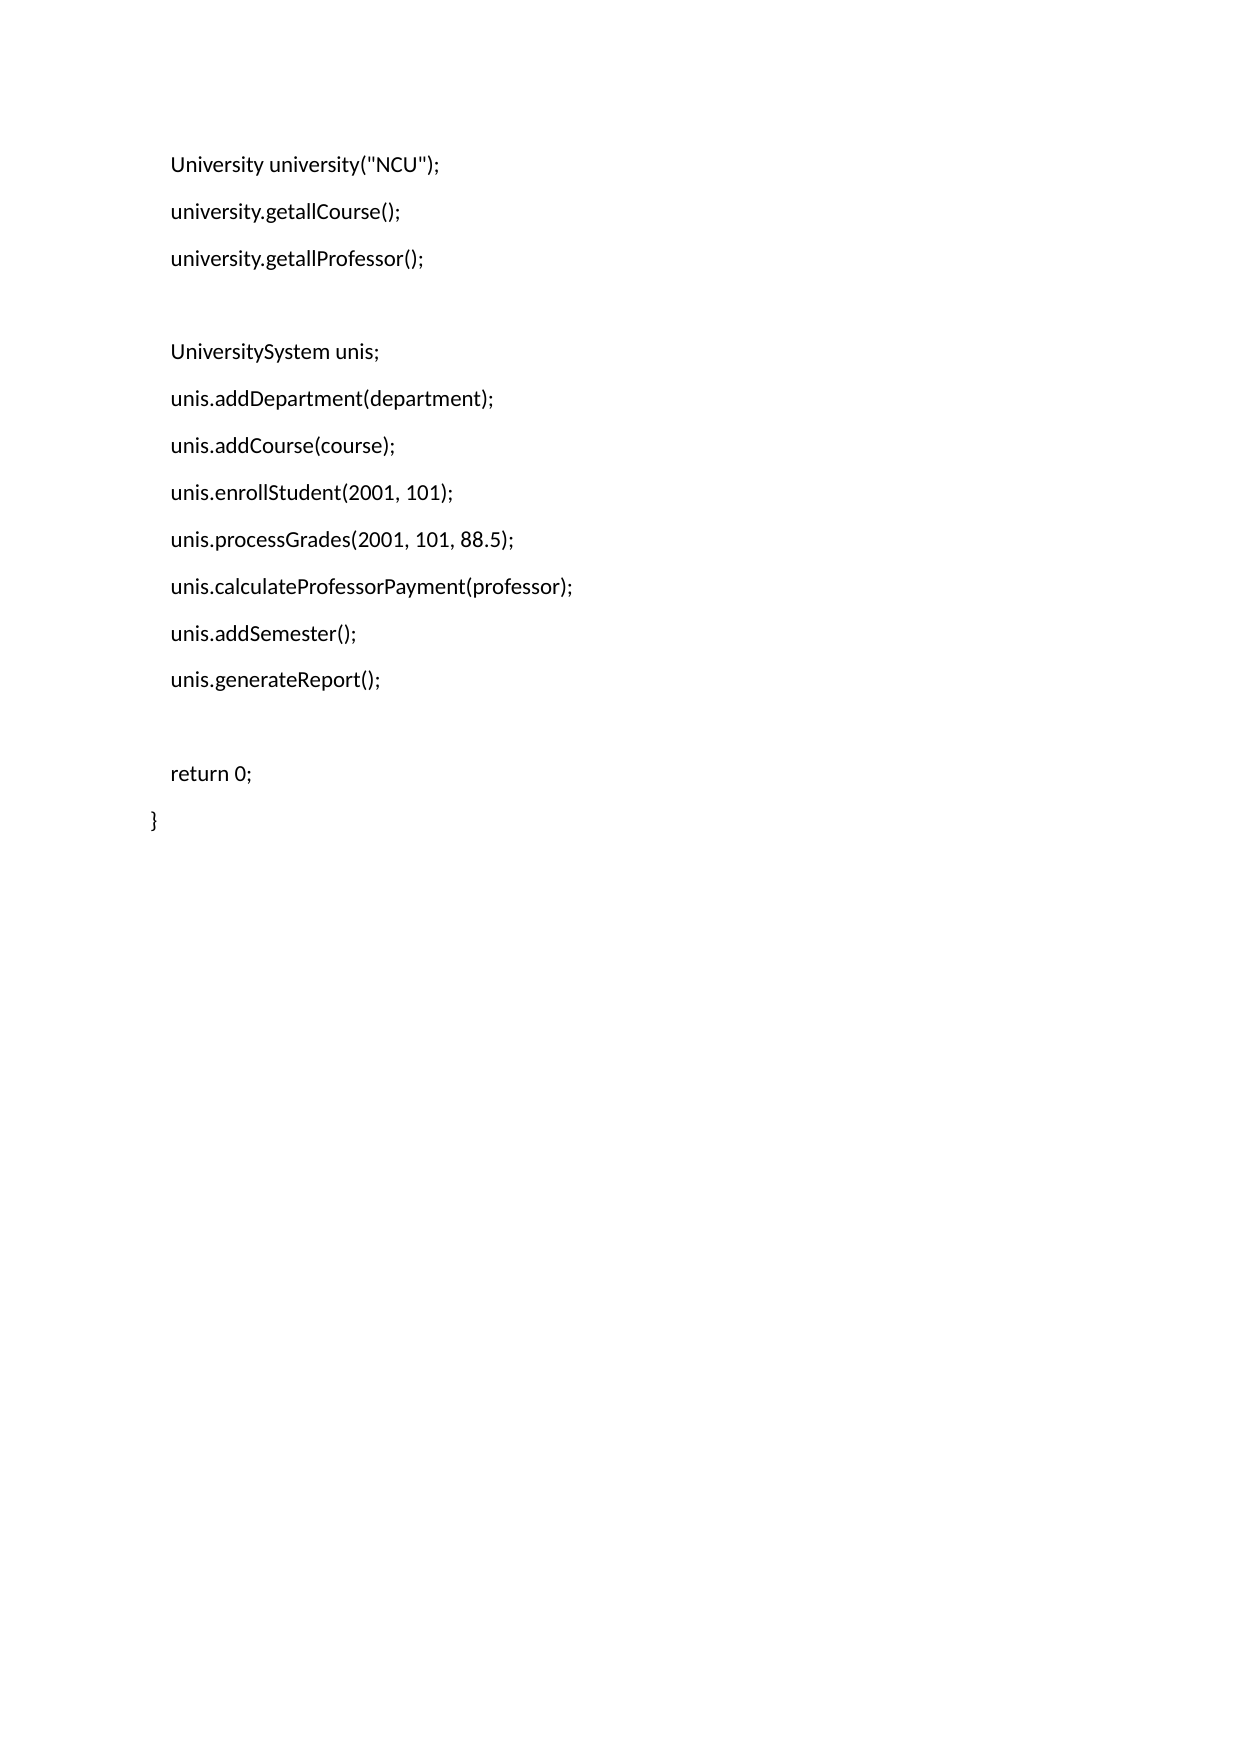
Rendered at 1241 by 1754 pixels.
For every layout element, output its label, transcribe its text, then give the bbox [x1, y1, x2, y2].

text unis.addCourse(course); [150, 431, 1090, 459]
text unis.processGrades(2001, 101, 88.5); [150, 525, 1090, 553]
text university.getallProfessor(); [150, 244, 1090, 272]
text } [150, 806, 1090, 834]
text unis.addSemester(); [150, 619, 1090, 647]
text return 0; [150, 759, 1090, 787]
text university.getallCourse(); [150, 197, 1090, 225]
text UniversitySystem unis; [150, 337, 1090, 366]
text unis.addDepartment(department); [150, 384, 1090, 412]
text unis.calculateProfessorPayment(professor); [150, 572, 1090, 600]
text unis.enrollStudent(2001, 101); [150, 478, 1090, 506]
text unis.generateReport(); [150, 666, 1090, 694]
text University university("NCU"); [150, 150, 1090, 178]
